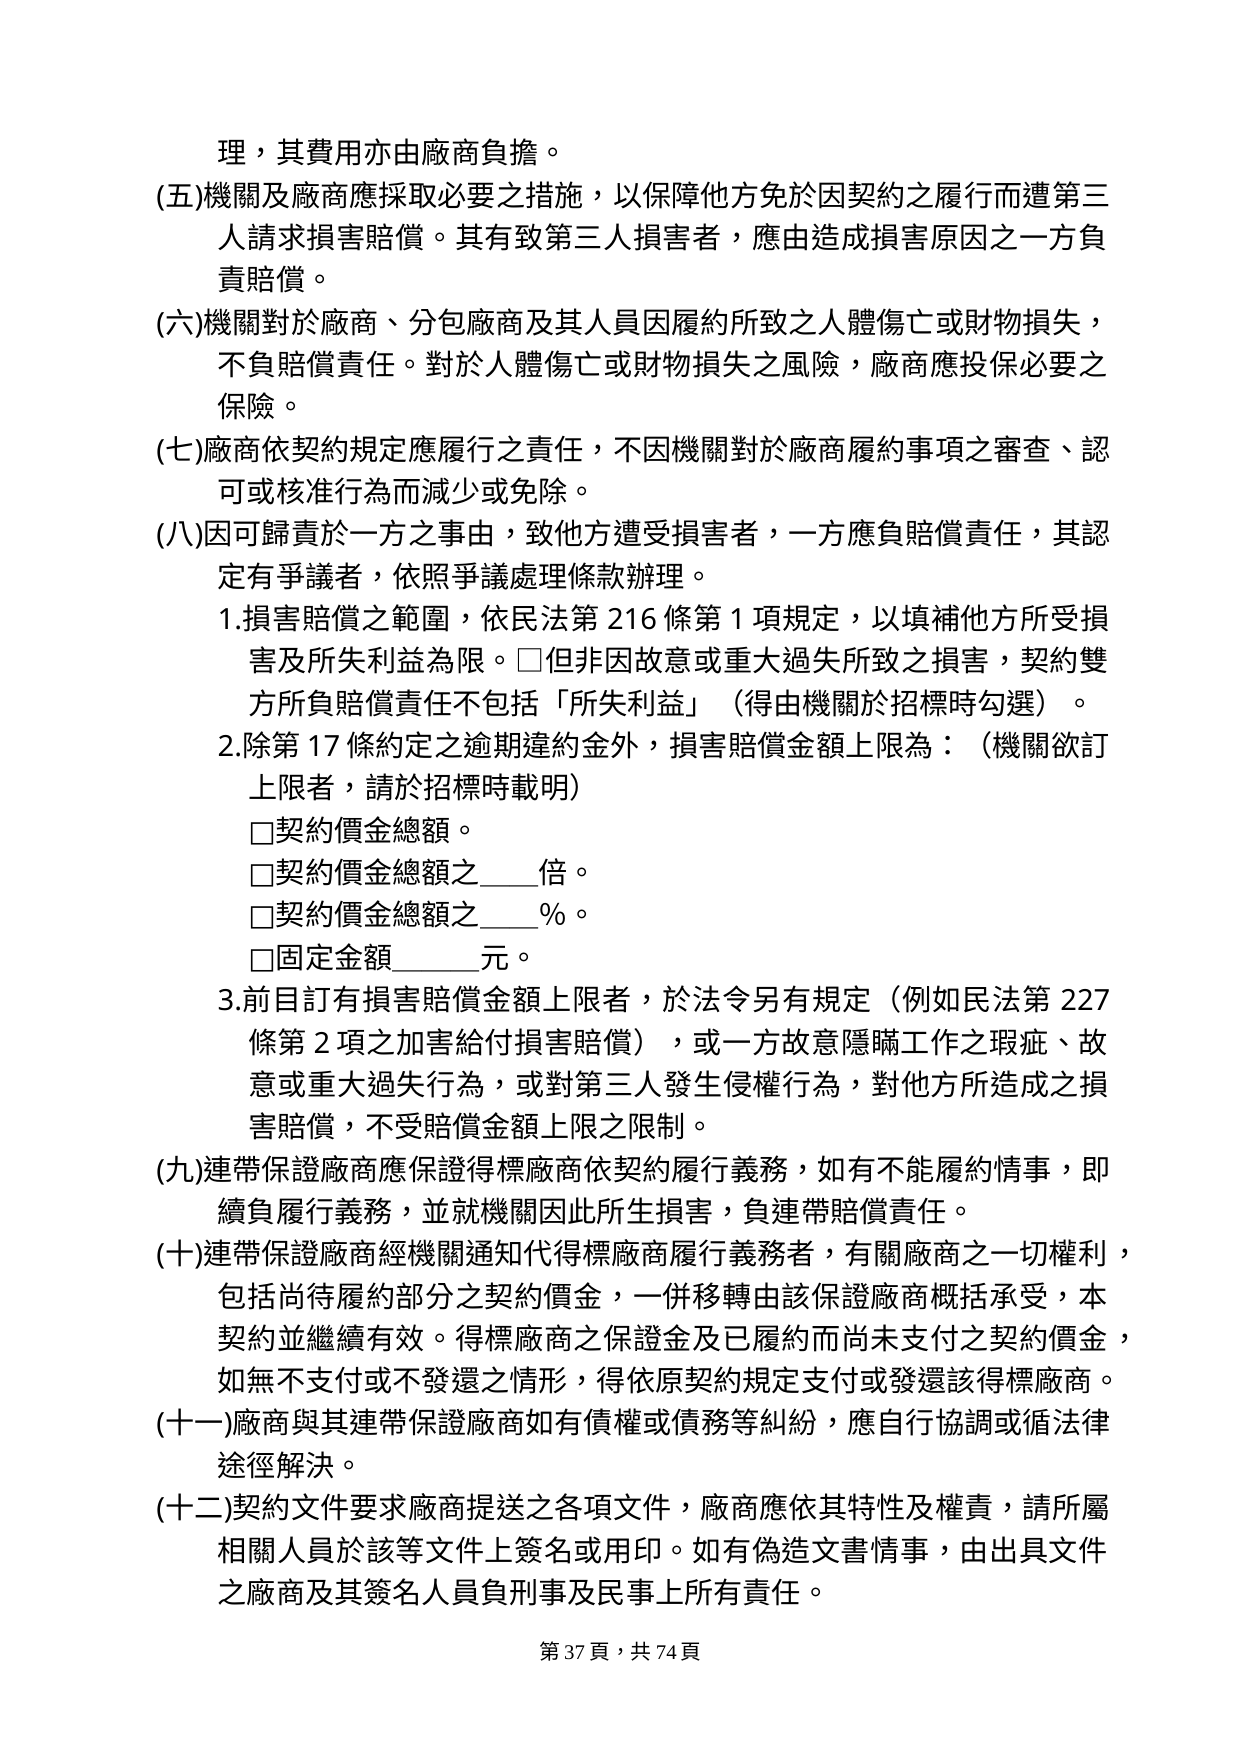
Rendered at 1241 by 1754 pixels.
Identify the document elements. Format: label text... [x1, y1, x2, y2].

text (八)因可歸責於一方之事由，致他方遭受損害者，一方應負賠償責任，其認定有爭議者，依照爭議處理條款辦理。 [156, 511, 1110, 596]
text □固定金額＿＿＿元。 [248, 934, 1110, 977]
text (十)連帶保證廠商經機關通知代得標廠商履行義務者，有關廠商之一切權利，包括尚待履約部分之契約價金，一併移轉由該保證廠商概括承受，本契約並繼續有效。得標廠商之保證金及已履約而尚未支付之契約價金，如無不支付或不發還之情形，得依原契約規定支付或發還該得標廠商。 [156, 1231, 1110, 1400]
text □契約價金總額之＿＿倍。 [248, 849, 1110, 892]
text 3.前目訂有損害賠償金額上限者，於法令另有規定（例如民法第227條第2項之加害給付損害賠償），或一方故意隱瞞工作之瑕疵、故意或重大過失行為，或對第三人發生侵權行為，對他方所造成之損害賠償，不受賠償金額上限之限制。 [217, 977, 1110, 1146]
text □契約價金總額。 [248, 807, 1110, 849]
text (十二)契約文件要求廠商提送之各項文件，廠商應依其特性及權責，請所屬相關人員於該等文件上簽名或用印。如有偽造文書情事，由出具文件之廠商及其簽名人員負刑事及民事上所有責任。 [156, 1485, 1110, 1612]
text 2.除第17條約定之逾期違約金外，損害賠償金額上限為：（機關欲訂上限者，請於招標時載明） [217, 722, 1110, 807]
text (五)機關及廠商應採取必要之措施，以保障他方免於因契約之履行而遭第三人請求損害賠償。其有致第三人損害者，應由造成損害原因之一方負責賠償。 [156, 172, 1110, 299]
text (七)廠商依契約規定應履行之責任，不因機關對於廠商履約事項之審查、認可或核准行為而減少或免除。 [156, 426, 1110, 511]
text 1.損害賠償之範圍，依民法第216條第1項規定，以填補他方所受損害及所失利益為限。□但非因故意或重大過失所致之損害，契約雙方所負賠償責任不包括「所失利益」（得由機關於招標時勾選）。 [217, 596, 1110, 722]
text (十一)廠商與其連帶保證廠商如有債權或債務等糾紛，應自行協調或循法律途徑解決。 [156, 1400, 1110, 1485]
text (六)機關對於廠商、分包廠商及其人員因履約所致之人體傷亡或財物損失，不負賠償責任。對於人體傷亡或財物損失之風險，廠商應投保必要之保險。 [156, 299, 1110, 426]
text (九)連帶保證廠商應保證得標廠商依契約履行義務，如有不能履約情事，即續負履行義務，並就機關因此所生損害，負連帶賠償責任。 [156, 1146, 1110, 1231]
text □契約價金總額之＿＿％。 [248, 892, 1110, 934]
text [156, 130, 1110, 172]
